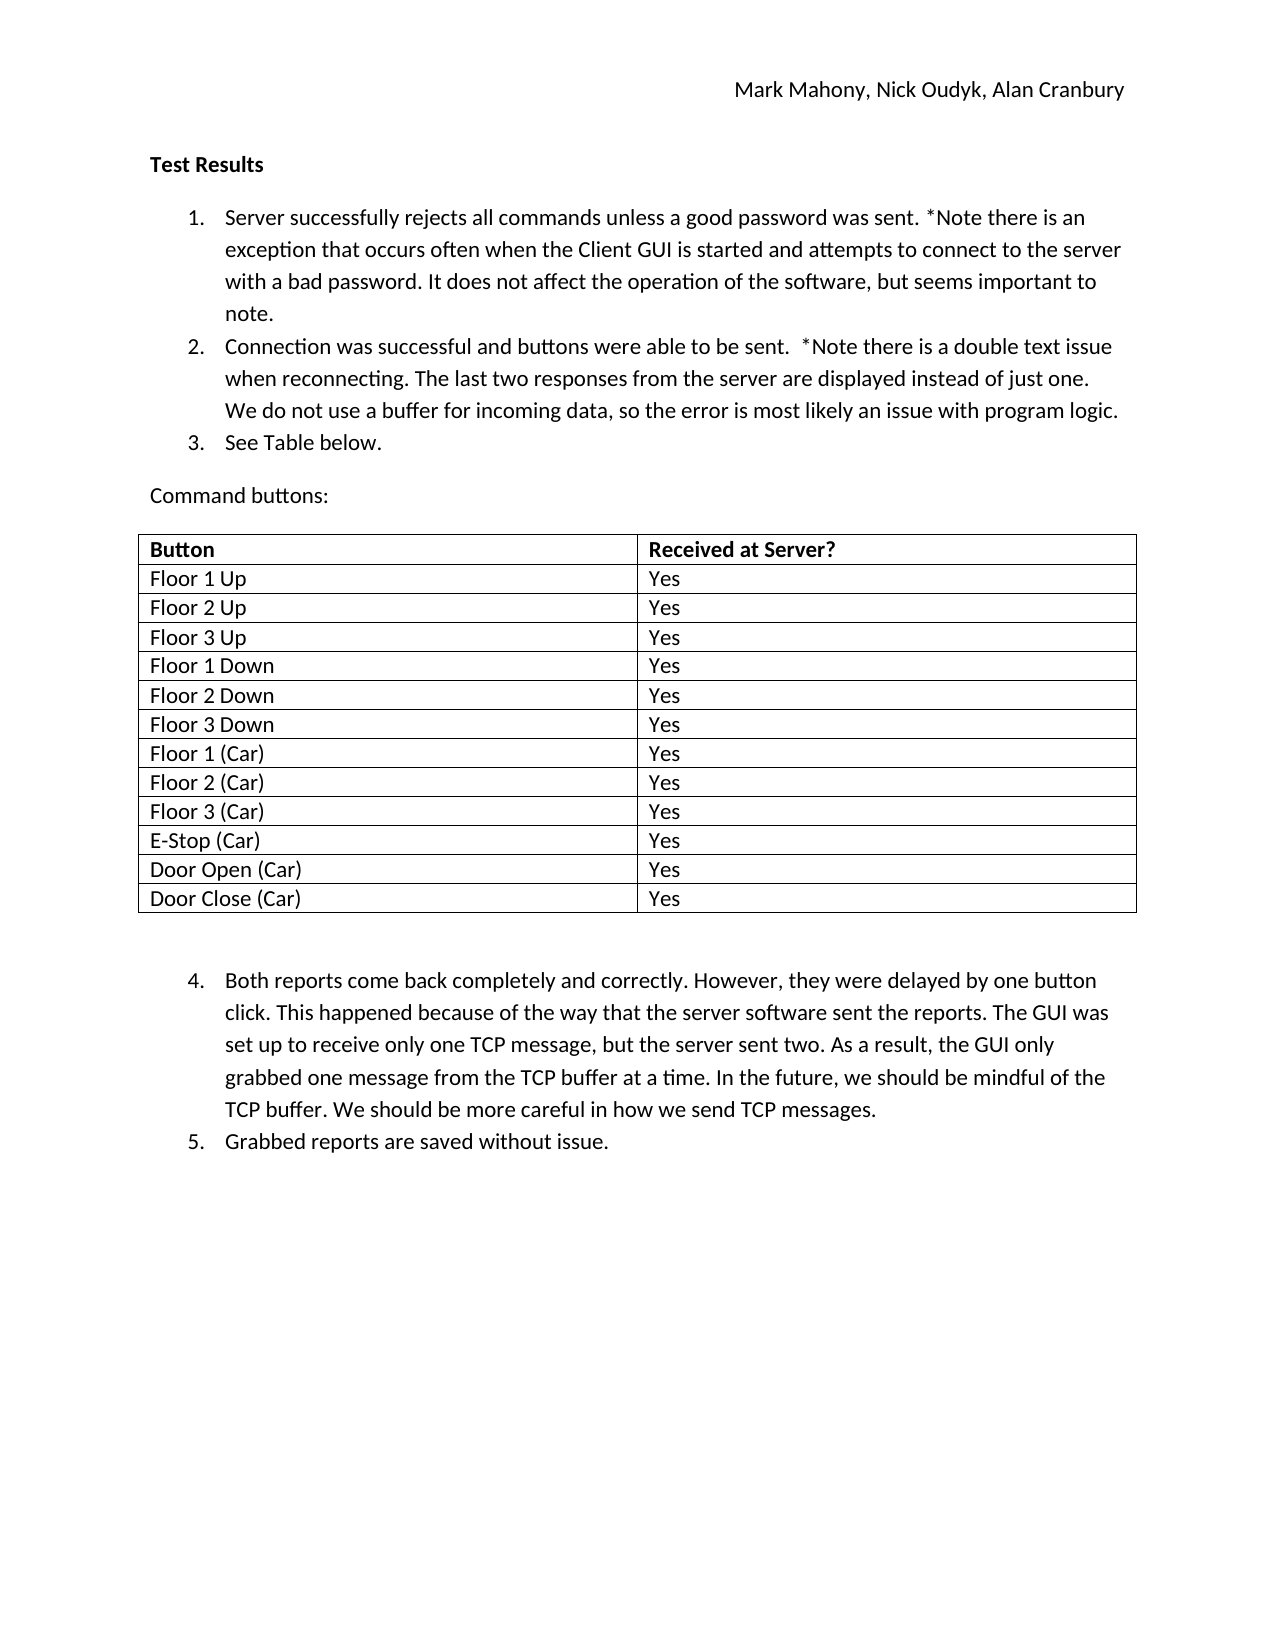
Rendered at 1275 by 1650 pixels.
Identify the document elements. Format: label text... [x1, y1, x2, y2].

table_header Received at Server? [638, 535, 1136, 563]
table_cell Yes [638, 565, 1136, 592]
table_cell Yes [638, 710, 1136, 738]
list Server successfully rejects all commands unless a good password was sent. *Note there is an exception that occurs often when the Client GUI is started and attempts to connect to the server with a bad password. It does not affect the operation of the software, but seems important to note. [187, 203, 1125, 328]
table_cell Yes [638, 768, 1136, 796]
list Both reports come back completely and correctly. However, they were delayed by one button click. This happened because of the way that the server software sent the reports. The GUI was set up to receive only one TCP message, but the server sent two. As a result, the GUI only grabbed one message from the TCP buffer at a time. In the future, we should be mindful of the TCP buffer. We should be more careful in how we send TCP messages. [187, 966, 1125, 1123]
list See Table below. [187, 428, 1125, 456]
table_cell Floor 1 Up [139, 565, 637, 592]
table_cell Floor 2 Up [139, 594, 637, 622]
table_cell Yes [638, 884, 1136, 912]
table_cell Floor 1 Down [139, 652, 637, 680]
table_cell Floor 2 Down [139, 681, 637, 709]
table_header Button [139, 535, 637, 563]
text Test Results [150, 150, 1125, 178]
table_cell Floor 2 (Car) [139, 768, 637, 796]
text Command buttons: [150, 481, 1125, 509]
table_cell E-Stop (Car) [139, 826, 637, 854]
table_cell Yes [638, 652, 1136, 680]
table_cell Floor 1 (Car) [139, 739, 637, 767]
list Connection was successful and buttons were able to be sent. *Note there is a double text issue when reconnecting. The last two responses from the server are displayed instead of just one. We do not use a buffer for incoming data, so the error is most likely an issue with program logic. [187, 332, 1125, 424]
table_cell Floor 3 Down [139, 710, 637, 738]
table_cell Yes [638, 826, 1136, 854]
table_cell Yes [638, 623, 1136, 651]
list Grabbed reports are saved without issue. [187, 1127, 1125, 1155]
table_cell Yes [638, 739, 1136, 767]
table_cell Yes [638, 594, 1136, 622]
table_cell Door Close (Car) [139, 884, 637, 912]
table_cell Yes [638, 797, 1136, 825]
table_cell Yes [638, 681, 1136, 709]
table_cell Floor 3 Up [139, 623, 637, 651]
table_cell Yes [638, 855, 1136, 883]
table_cell Floor 3 (Car) [139, 797, 637, 825]
table_cell Door Open (Car) [139, 855, 637, 883]
